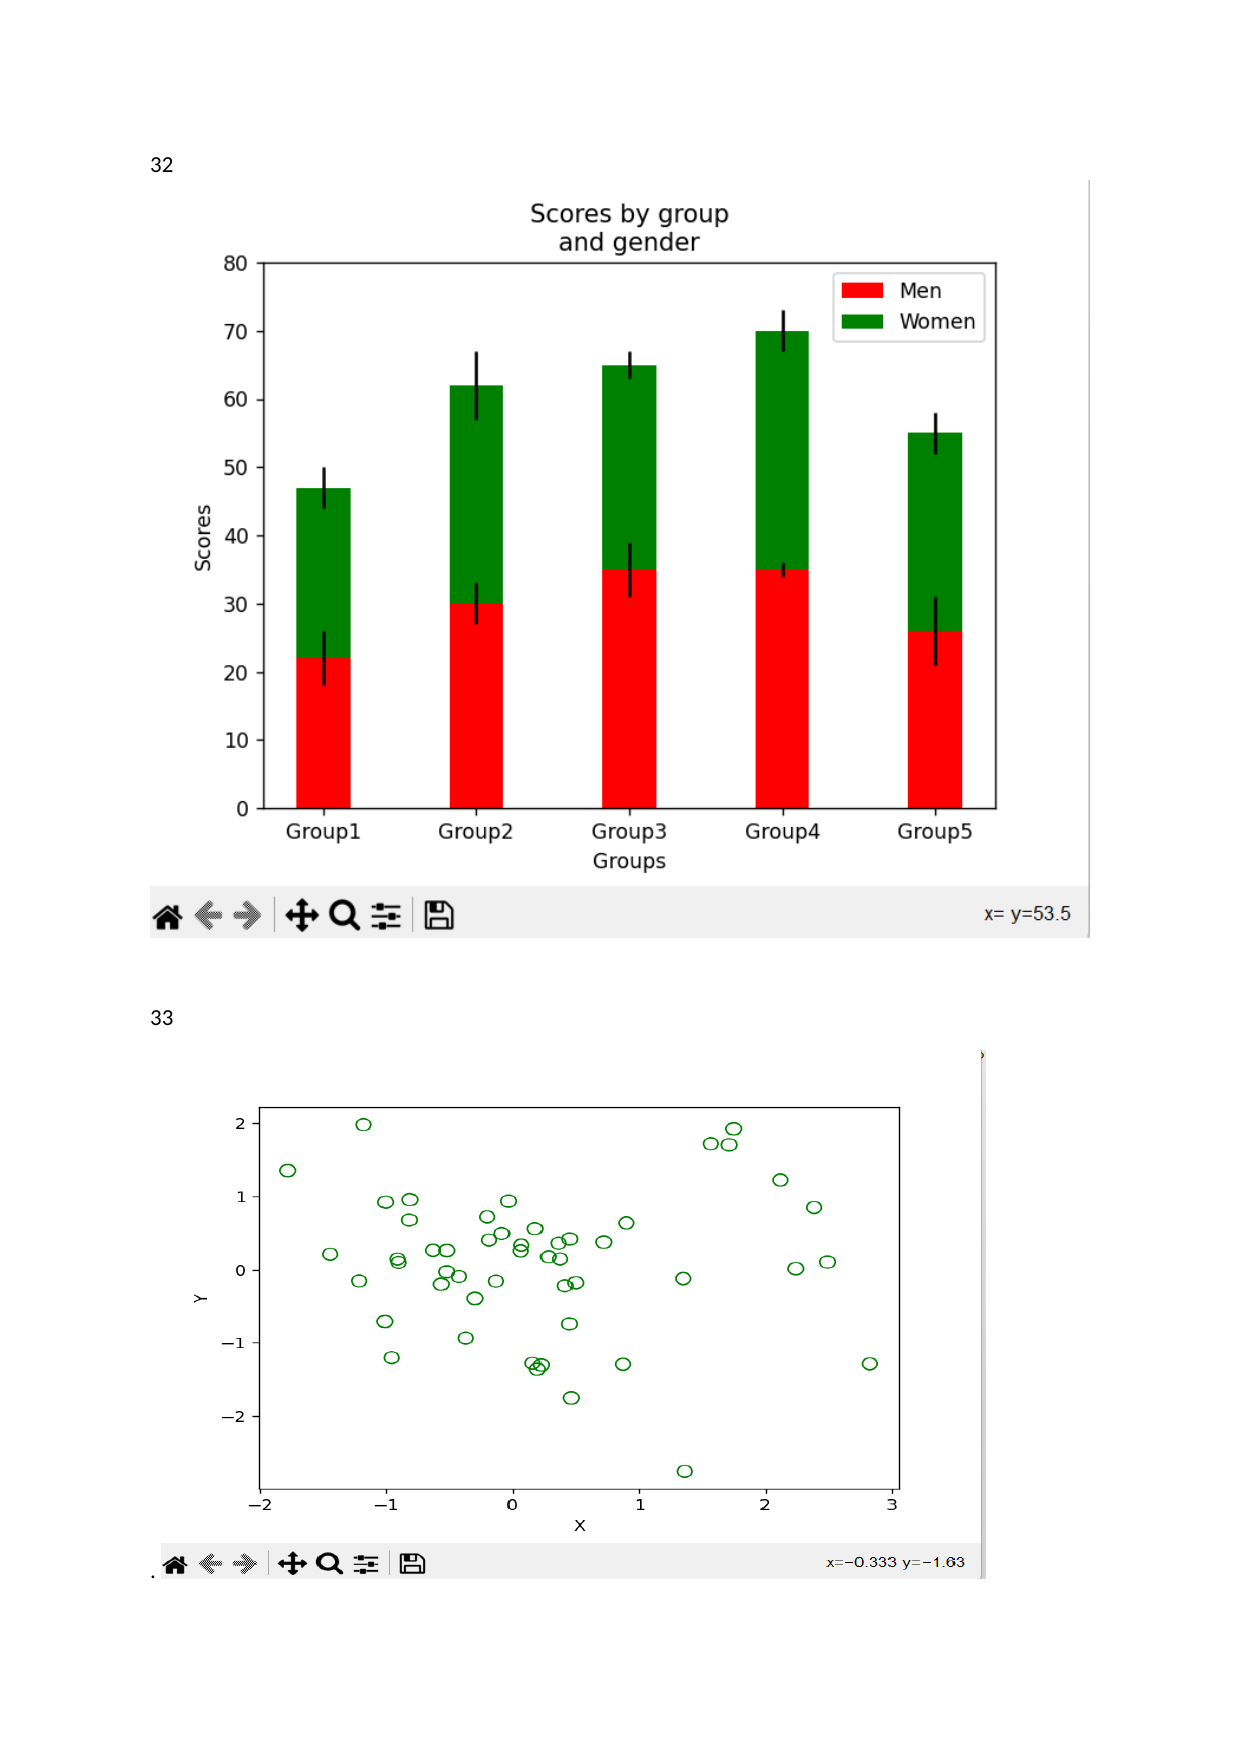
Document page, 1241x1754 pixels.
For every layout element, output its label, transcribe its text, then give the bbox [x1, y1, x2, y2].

text 33 [150, 1003, 1090, 1031]
picture [150, 180, 1091, 938]
text 32 [150, 150, 1090, 180]
picture [161, 1050, 986, 1579]
